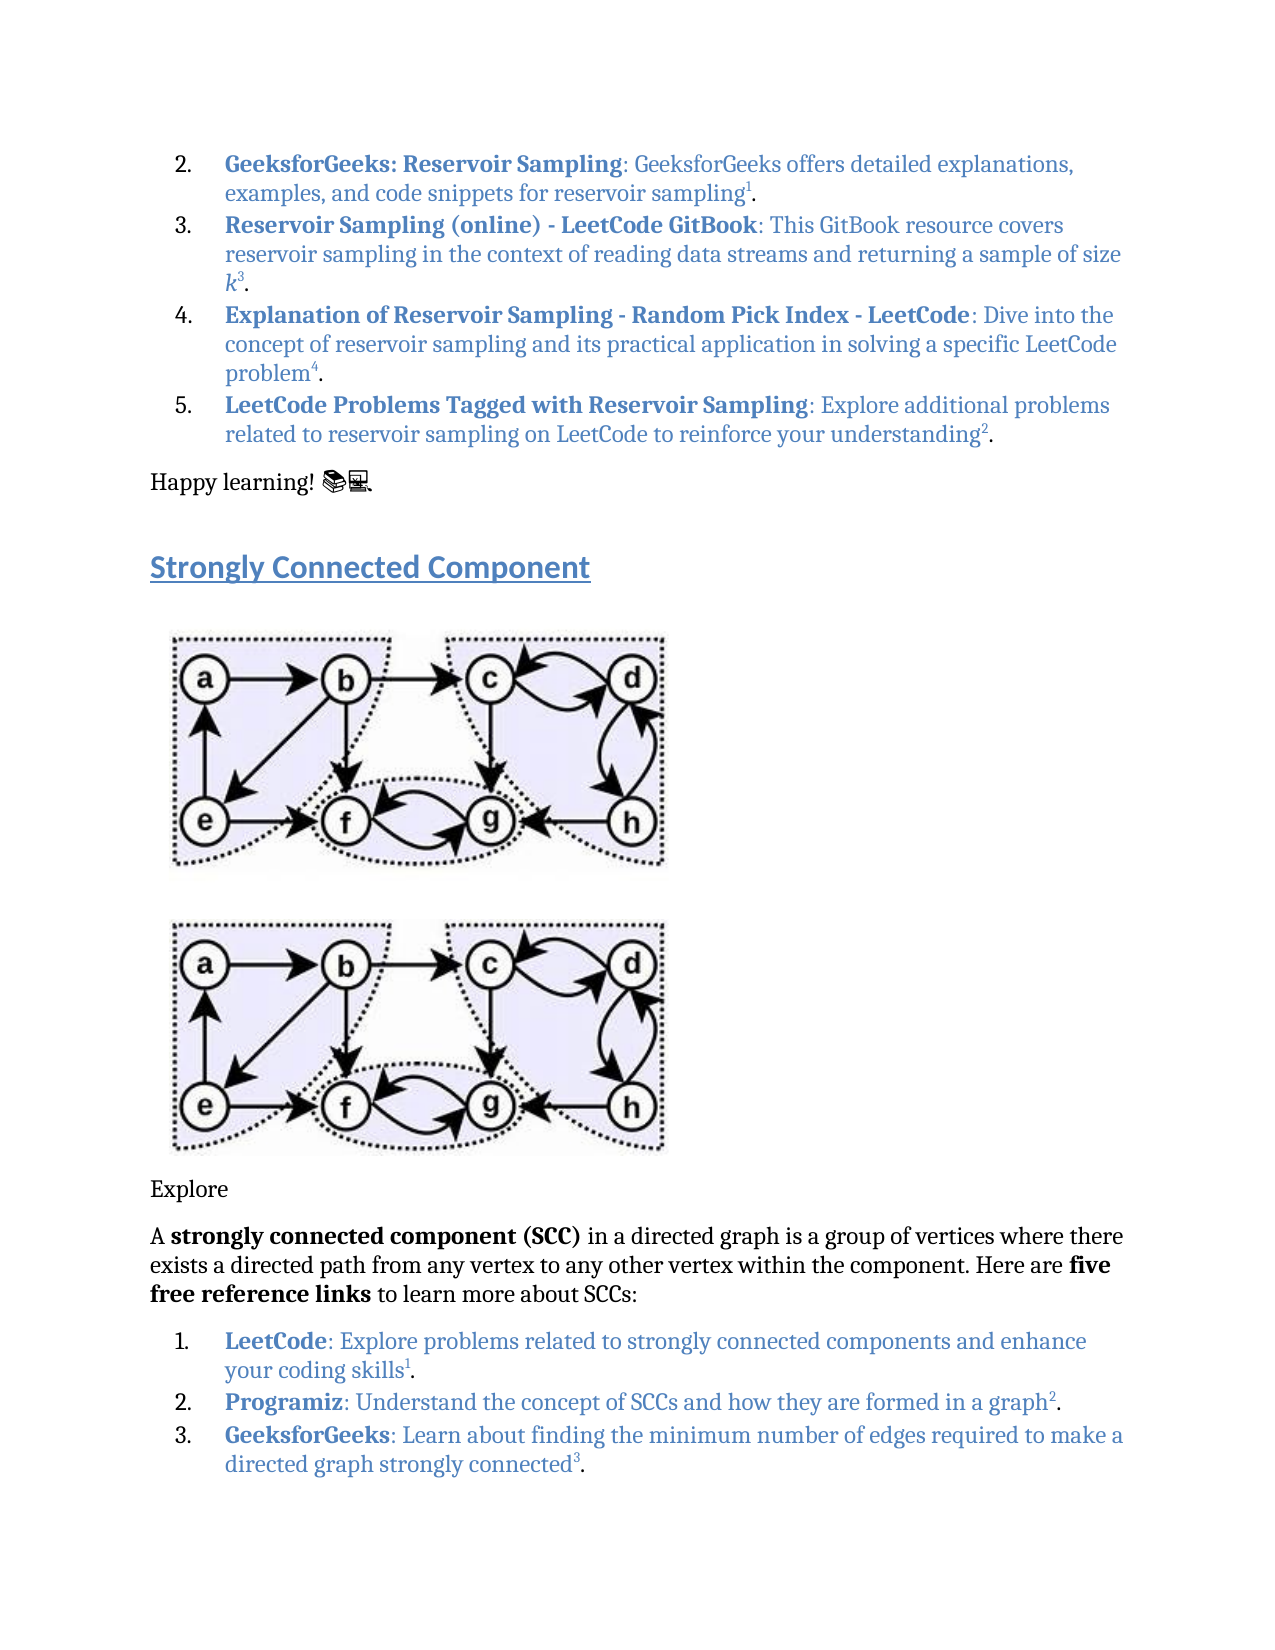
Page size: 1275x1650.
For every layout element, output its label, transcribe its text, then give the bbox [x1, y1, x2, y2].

subtitle Strongly Connected Component [150, 546, 1125, 587]
list GeeksforGeeks: Learn about finding the minimum number of edges required to make a directed graph strongly connected3. [175, 1421, 1125, 1478]
list LeetCode Problems Tagged with Reservoir Sampling: Explore additional problems related to reservoir sampling on LeetCode to reinforce your understanding2. [175, 391, 1125, 449]
list Reservoir Sampling (online) - LeetCode GitBook: This GitBook resource covers reservoir sampling in the context of reading data streams and returning a sample of size k3. [175, 211, 1125, 297]
text Explore [150, 1174, 1125, 1203]
list Programiz: Understand the concept of SCCs and how they are formed in a graph2. [175, 1388, 1125, 1417]
list Explanation of Reservoir Sampling - Random Pick Index - LeetCode: Dive into the concept of reservoir sampling and its practical application in solving a specific LeetCode problem4. [175, 301, 1125, 387]
picture [168, 605, 669, 901]
text Happy learning! 📚👩‍💻 [150, 467, 1125, 496]
text A strongly connected component (SCC) in a directed graph is a group of vertices where there exists a directed path from any vertex to any other vertex within the component. Here are five free reference links to learn more about SCCs: [150, 1222, 1125, 1308]
list LeetCode: Explore problems related to strongly connected components and enhance your coding skills1. [175, 1327, 1125, 1384]
list GeeksforGeeks: Reservoir Sampling: GeeksforGeeks offers detailed explanations, examples, and code snippets for reservoir sampling1. [175, 150, 1125, 207]
picture [168, 919, 669, 1156]
